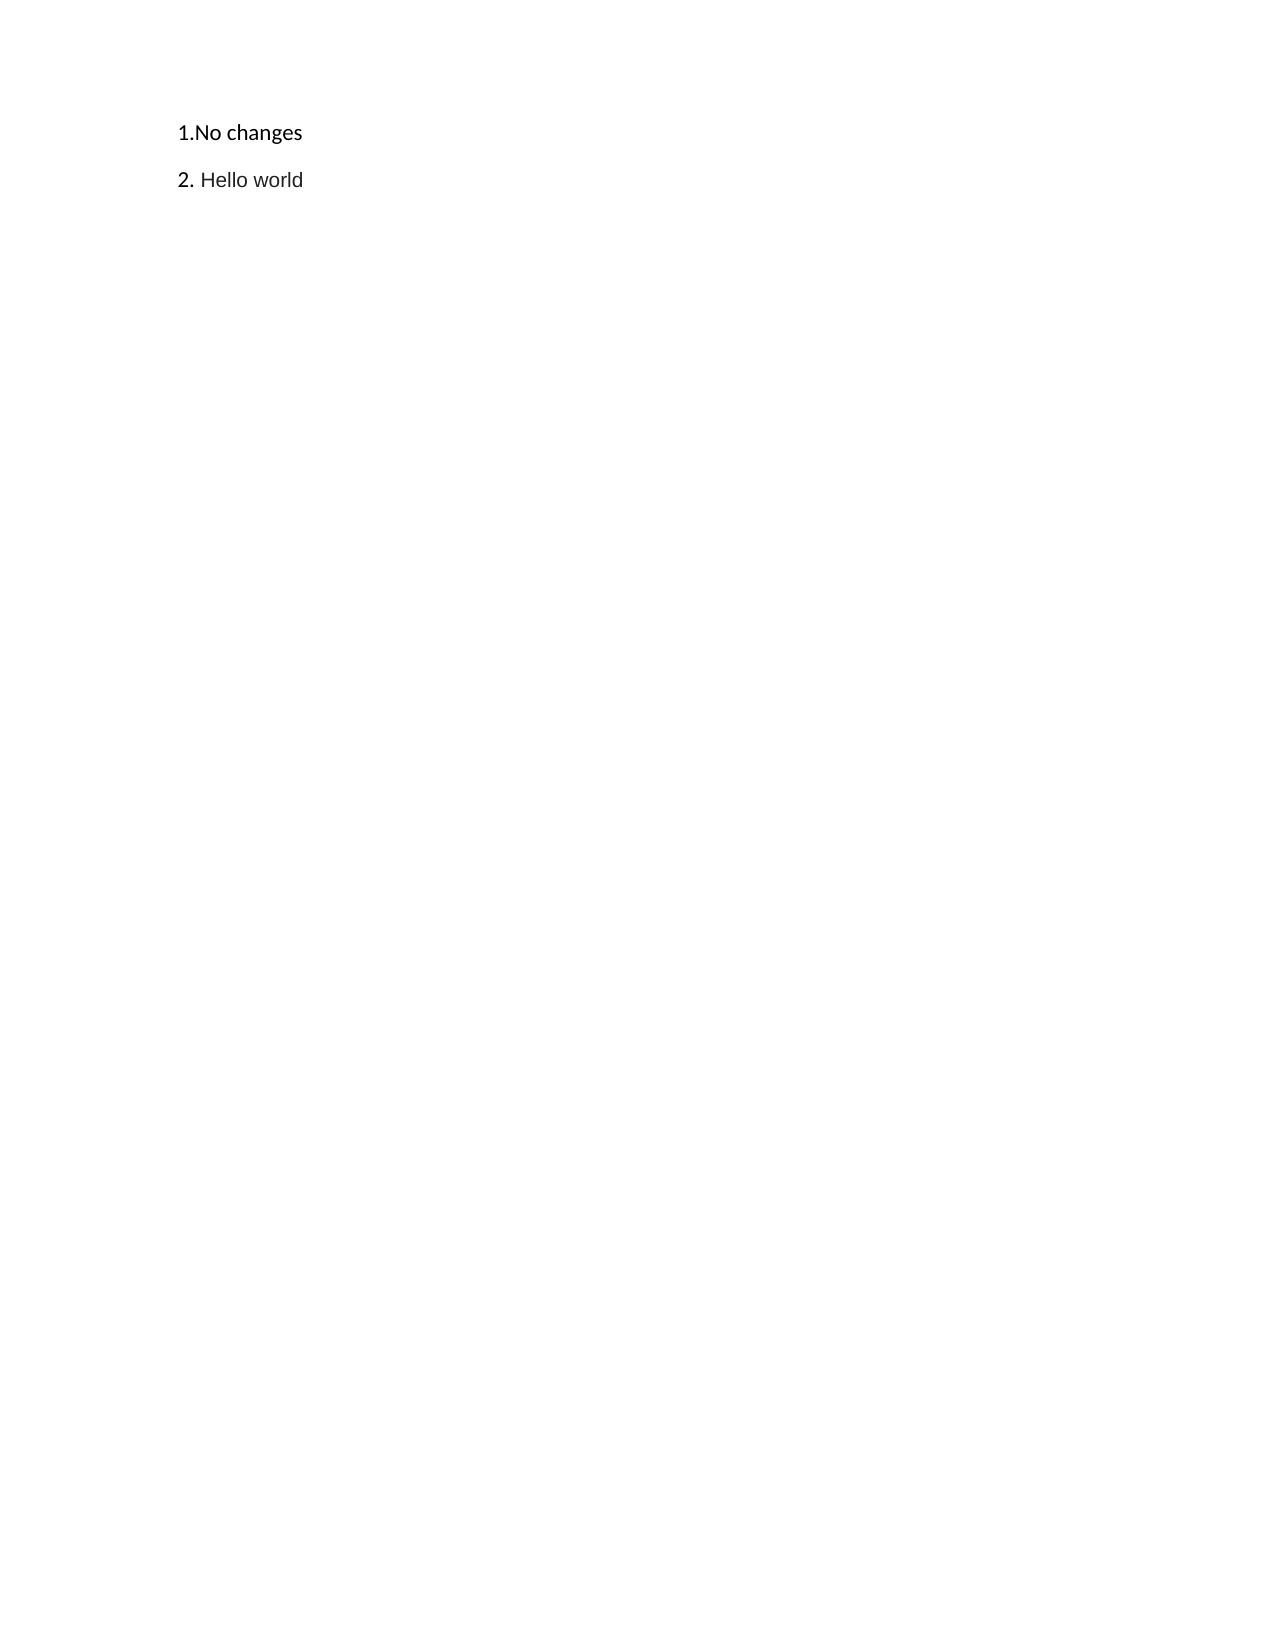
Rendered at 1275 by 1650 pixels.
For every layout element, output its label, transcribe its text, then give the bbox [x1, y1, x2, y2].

text 1.No changes [177, 118, 1186, 146]
text 2. Hello world [177, 165, 1186, 193]
